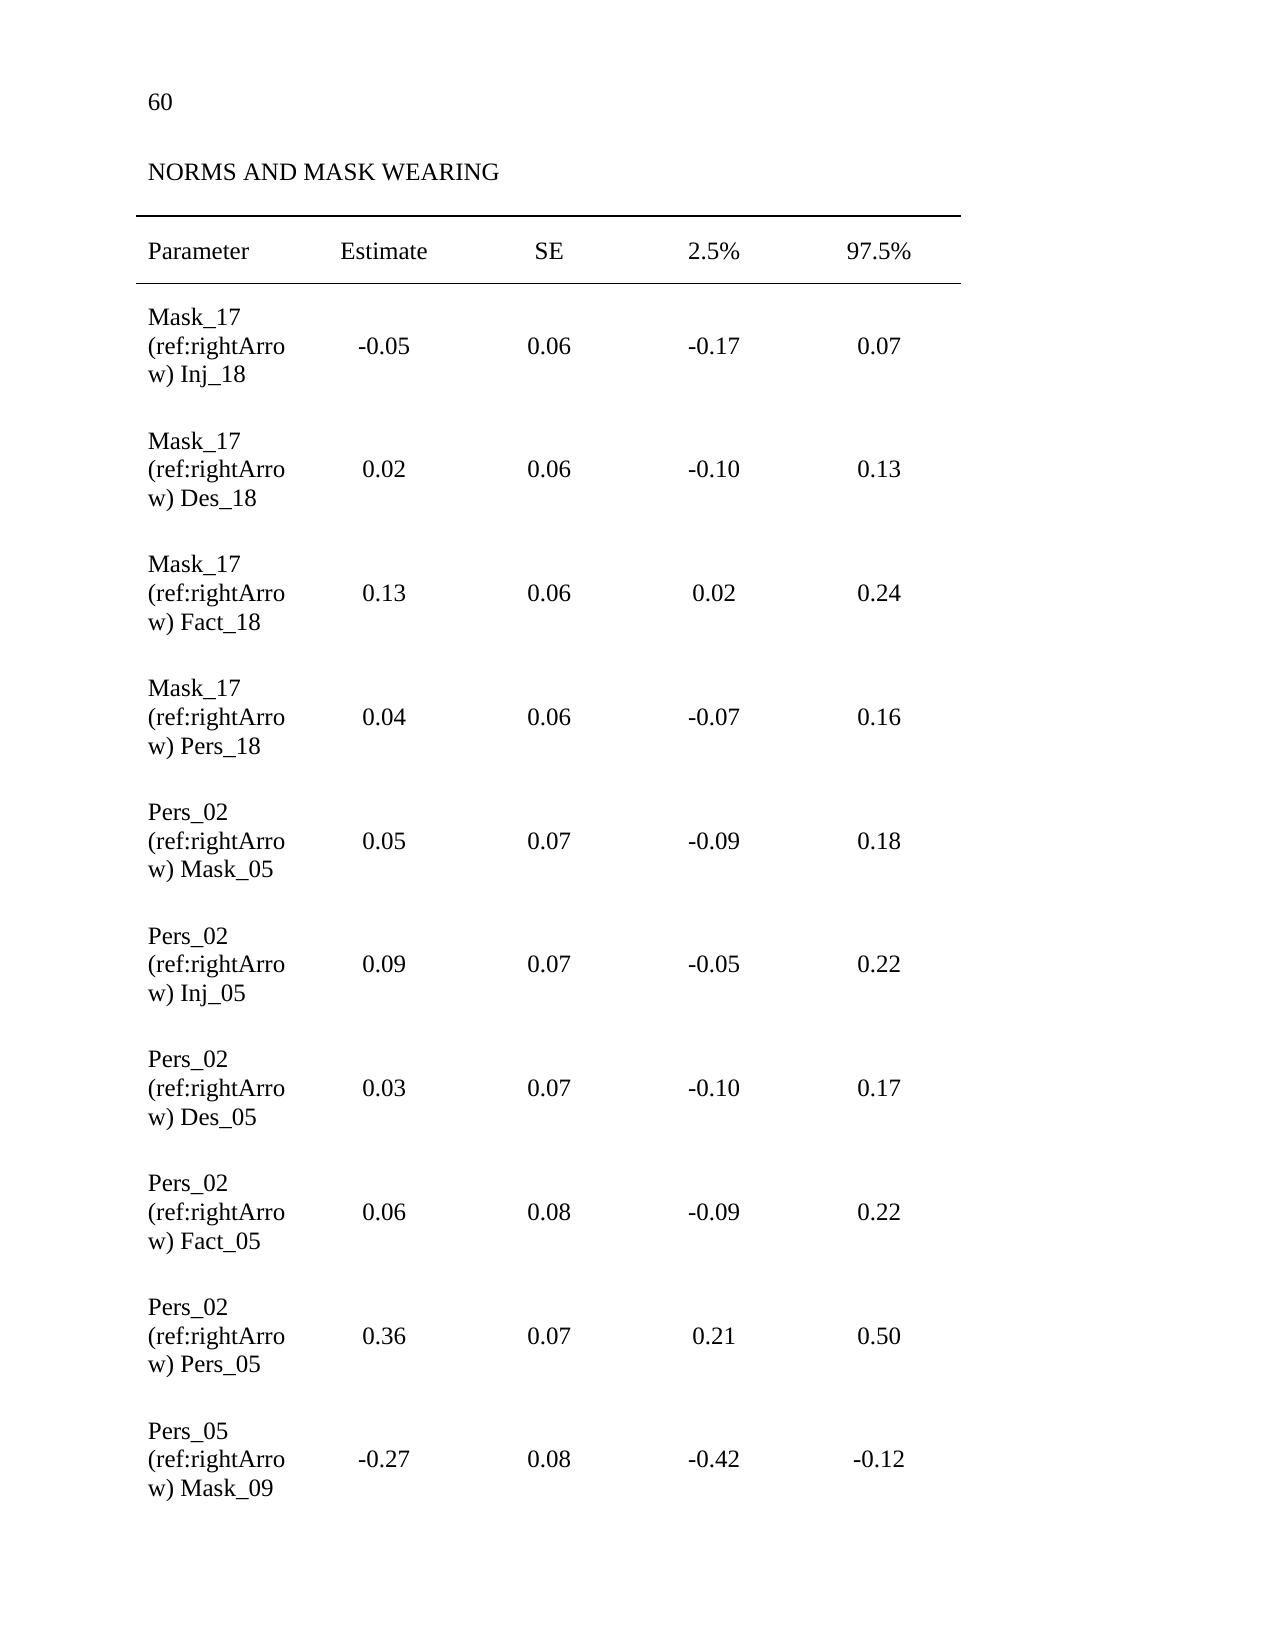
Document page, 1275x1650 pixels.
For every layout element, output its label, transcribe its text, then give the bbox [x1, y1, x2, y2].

table_cell 0.06 [466, 531, 631, 654]
table_cell Pers_02 (ref:rightArrow) Inj_05 [136, 902, 301, 1026]
table_cell -0.12 [796, 1397, 961, 1521]
table_header Parameter [136, 217, 301, 283]
table_cell -0.09 [631, 778, 796, 902]
table_cell Mask_17 (ref:rightArrow) Des_18 [136, 407, 301, 531]
table_cell 0.07 [466, 902, 631, 1026]
table_cell 0.13 [796, 407, 961, 531]
table_header SE [466, 217, 631, 283]
table_cell -0.05 [301, 284, 466, 407]
table_cell Pers_05 (ref:rightArrow) Mask_09 [136, 1397, 301, 1521]
table_cell Mask_17 (ref:rightArrow) Inj_18 [136, 284, 301, 407]
table_cell 0.22 [796, 1150, 961, 1273]
table_cell 0.07 [466, 778, 631, 902]
table_cell 0.05 [301, 778, 466, 902]
table_cell 0.13 [301, 531, 466, 654]
table_cell 0.08 [466, 1150, 631, 1273]
table_cell Pers_02 (ref:rightArrow) Fact_05 [136, 1150, 301, 1273]
table_cell Pers_02 (ref:rightArrow) Pers_05 [136, 1273, 301, 1397]
table_cell 0.18 [796, 778, 961, 902]
table_cell 0.08 [466, 1397, 631, 1521]
table_cell -0.10 [631, 407, 796, 531]
table_cell Mask_17 (ref:rightArrow) Fact_18 [136, 531, 301, 654]
table_cell -0.05 [631, 902, 796, 1026]
table_cell 0.07 [796, 284, 961, 407]
table_cell 0.21 [631, 1273, 796, 1397]
table_cell -0.17 [631, 284, 796, 407]
table_cell 0.09 [301, 902, 466, 1026]
table_cell 0.17 [796, 1026, 961, 1149]
table_cell 0.07 [466, 1273, 631, 1397]
table_cell 0.04 [301, 655, 466, 778]
table_header 2.5% [631, 217, 796, 283]
table_cell 0.02 [631, 531, 796, 654]
table_cell 0.22 [796, 902, 961, 1026]
table_cell 0.16 [796, 655, 961, 778]
table_header 97.5% [796, 217, 961, 283]
table_cell 0.24 [796, 531, 961, 654]
table_cell Pers_02 (ref:rightArrow) Des_05 [136, 1026, 301, 1149]
table_cell 0.50 [796, 1273, 961, 1397]
table_cell 0.06 [466, 655, 631, 778]
table_cell -0.42 [631, 1397, 796, 1521]
table_cell -0.10 [631, 1026, 796, 1149]
table_cell -0.09 [631, 1150, 796, 1273]
table_cell 0.03 [301, 1026, 466, 1149]
table_cell 0.07 [466, 1026, 631, 1149]
table_cell 0.06 [466, 284, 631, 407]
table_cell Pers_02 (ref:rightArrow) Mask_05 [136, 778, 301, 902]
table_cell -0.27 [301, 1397, 466, 1521]
table_cell -0.07 [631, 655, 796, 778]
table_cell 0.06 [466, 407, 631, 531]
table_cell 0.02 [301, 407, 466, 531]
table_cell 0.06 [301, 1150, 466, 1273]
table_header Estimate [301, 217, 466, 283]
table_cell Mask_17 (ref:rightArrow) Pers_18 [136, 655, 301, 778]
table_cell 0.36 [301, 1273, 466, 1397]
